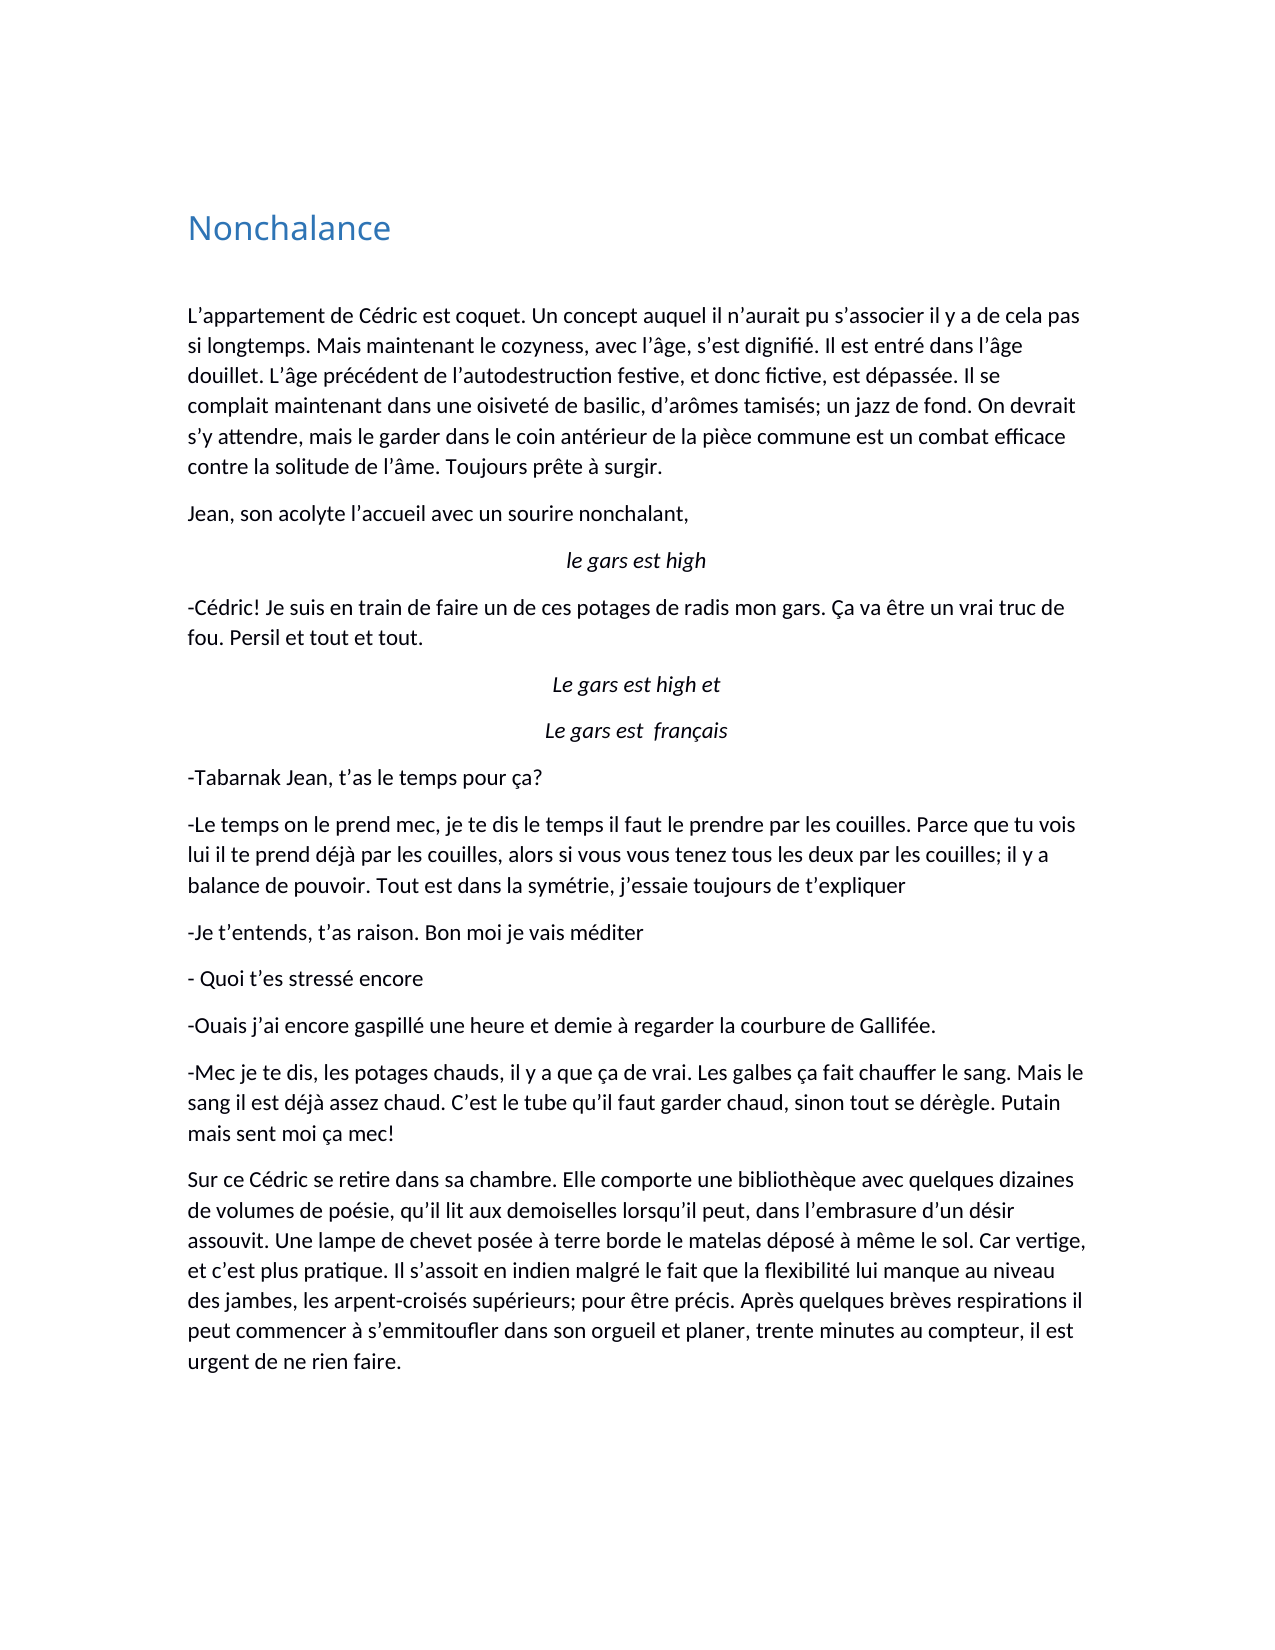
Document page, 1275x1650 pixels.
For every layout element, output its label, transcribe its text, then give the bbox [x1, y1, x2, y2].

text L’appartement de Cédric est coquet. Un concept auquel il n’aurait pu s’associer il y a de cela pas si longtemps. Mais maintenant le cozyness, avec l’âge, s’est dignifié. Il est entré dans l’âge douillet. L’âge précédent de l’autodestruction festive, et donc fictive, est dépassée. Il se complait maintenant dans une oisiveté de basilic, d’arômes tamisés; un jazz de fond. On devrait s’y attendre, mais le garder dans le coin antérieur de la pièce commune est un combat efficace contre la solitude de l’âme. Toujours prête à surgir. [187, 301, 1087, 480]
text -Mec je te dis, les potages chauds, il y a que ça de vrai. Les galbes ça fait chauffer le sang. Mais le sang il est déjà assez chaud. C’est le tube qu’il faut garder chaud, sinon tout se dérègle. Putain mais sent moi ça mec! [187, 1058, 1087, 1147]
text -Je t’entends, t’as raison. Bon moi je vais méditer [187, 918, 1087, 946]
text - Quoi t’es stressé encore [187, 964, 1087, 993]
text -Le temps on le prend mec, je te dis le temps il faut le prendre par les couilles. Parce que tu vois lui il te prend déjà par les couilles, alors si vous vous tenez tous les deux par les couilles; il y a balance de pouvoir. Tout est dans la symétrie, j’essaie toujours de t’expliquer [187, 810, 1087, 899]
text Sur ce Cédric se retire dans sa chambre. Elle comporte une bibliothèque avec quelques dizaines de volumes de poésie, qu’il lit aux demoiselles lorsqu’il peut, dans l’embrasure d’un désir assouvit. Une lampe de chevet posée à terre borde le matelas déposé à même le sol. Car vertige, et c’est plus pratique. Il s’assoit en indien malgré le fait que la flexibilité lui manque au niveau des jambes, les arpent-croisés supérieurs; pour être précis. Après quelques brèves respirations il peut commencer à s’emmitoufler dans son orgueil et planer, trente minutes au compteur, il est urgent de ne rien faire. [187, 1166, 1087, 1375]
text Le gars est français [187, 717, 1087, 745]
text -Ouais j’ai encore gaspillé une heure et demie à regarder la courbure de Gallifée. [187, 1011, 1087, 1039]
text Jean, son acolyte l’accueil avec un sourire nonchalant, [187, 499, 1087, 527]
text le gars est high [187, 546, 1087, 574]
subtitle Nonchalance [187, 205, 1087, 251]
text -Tabarnak Jean, t’as le temps pour ça? [187, 763, 1087, 792]
text Le gars est high et [187, 670, 1087, 698]
text -Cédric! Je suis en train de faire un de ces potages de radis mon gars. Ça va être un vrai truc de fou. Persil et tout et tout. [187, 593, 1087, 651]
